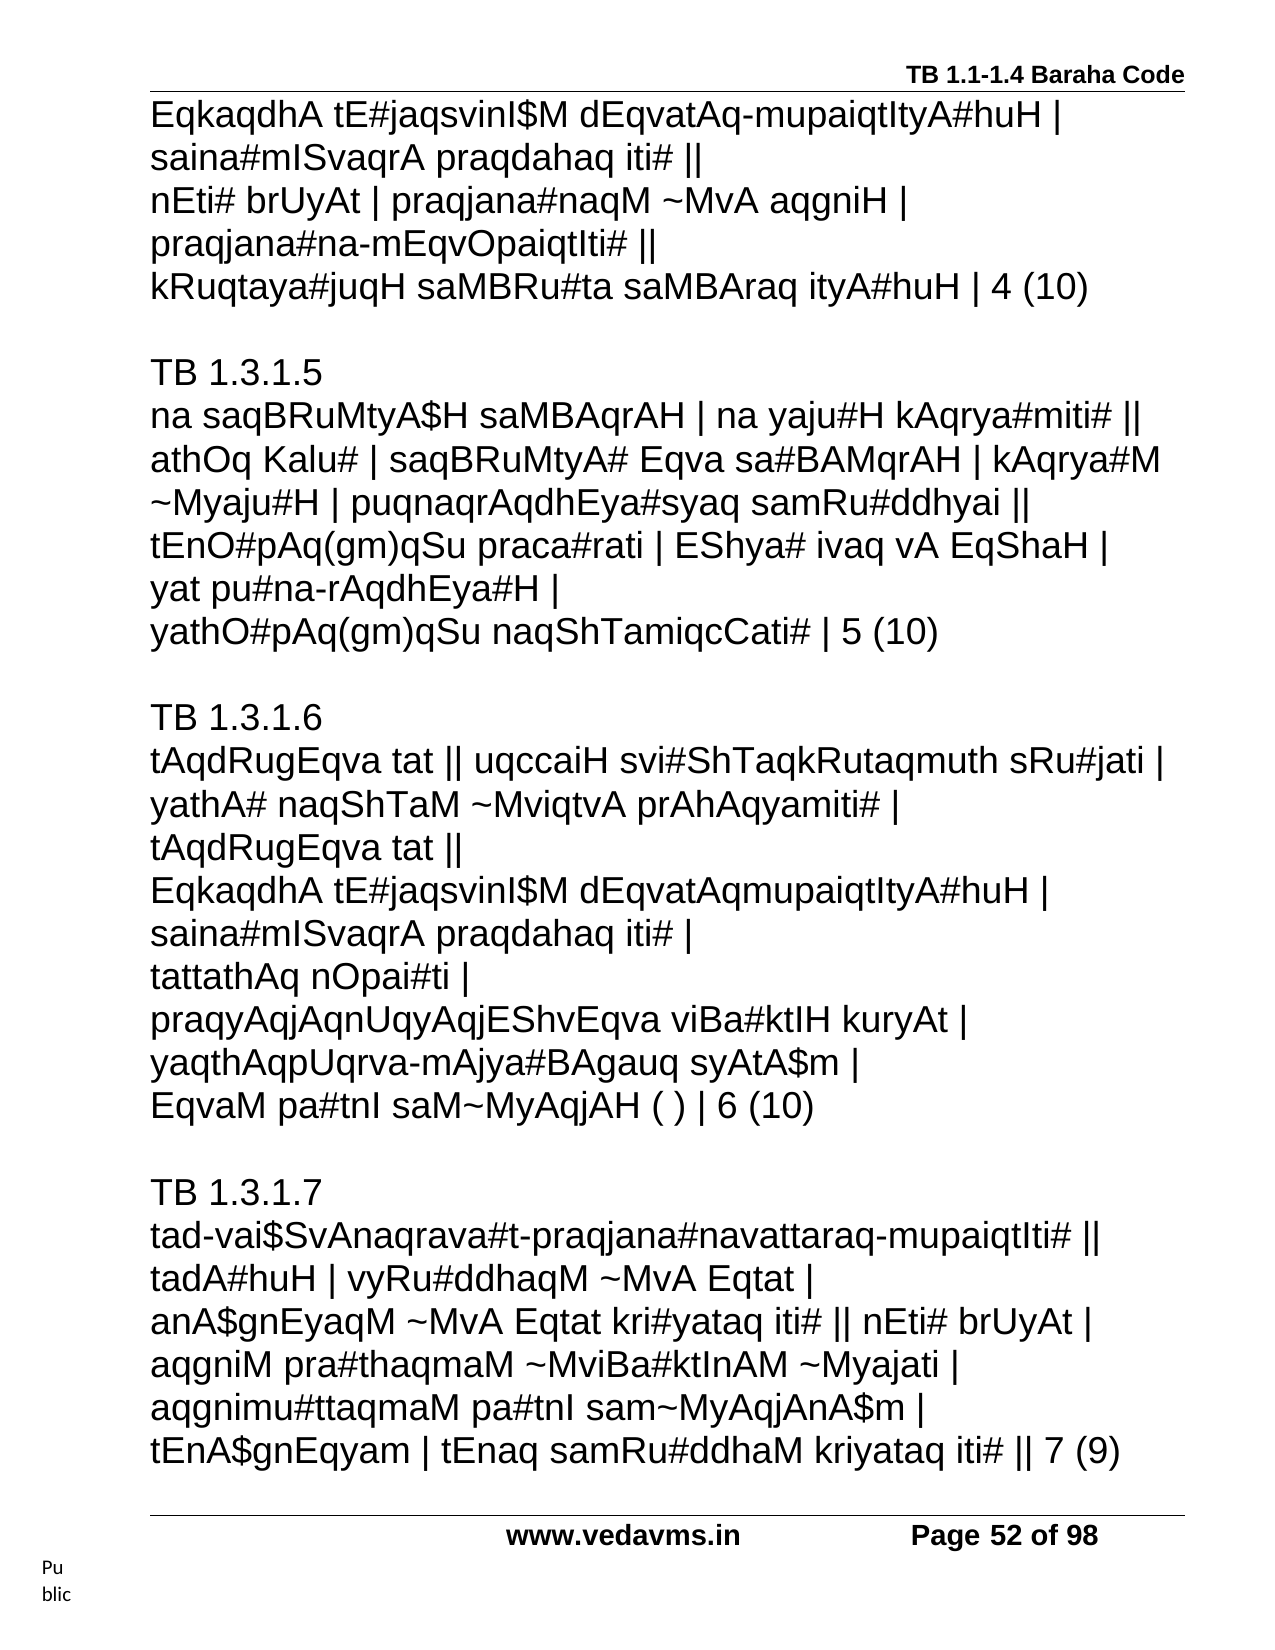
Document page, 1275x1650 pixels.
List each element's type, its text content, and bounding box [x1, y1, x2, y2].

text EqkaqdhA tE#jaqsvinI$M dEqvatAqmupaiqtItyA#huH | saina#mISvaqrA praqdahaq iti# | [150, 868, 1185, 954]
text tad-vai$SvAnaqrava#t-praqjana#navattaraq-mupaiqtIti# || tadA#huH | vyRu#ddhaqM ~MvA Eqtat | [150, 1213, 1185, 1299]
text na saqBRuMtyA$H saMBAqrAH | na yaju#H kAqrya#miti# || athOq Kalu# | saqBRuMtyA# Eqva sa#BAMqrAH | kAqrya#M ~Myaju#H | puqnaqrAqdhEya#syaq samRu#ddhyai || [150, 394, 1185, 523]
text yathO#pAq(gm)qSu naqShTamiqcCati# | 5 (10) [150, 609, 1185, 652]
text tEnA$gnEqyam | tEnaq samRu#ddhaM kriyataq iti# || 7 (9) [150, 1429, 1185, 1472]
text kRuqtaya#juqH saMBRu#ta saMBAraq ityA#huH | 4 (10) [150, 264, 1185, 307]
text anA$gnEyaqM ~MvA Eqtat kri#yataq iti# || nEti# brUyAt | [150, 1299, 1185, 1342]
text TB 1.3.1.5 [150, 351, 1185, 394]
text nEti# brUyAt | praqjana#naqM ~MvA aqgniH | praqjana#na-mEqvOpaiqtIti# || [150, 178, 1185, 264]
text yaqthAqpUqrva-mAjya#BAgauq syAtA$m | EqvaM pa#tnI saM~MyAqjAH ( ) | 6 (10) [150, 1041, 1185, 1127]
text tattathAq nOpai#ti | praqyAqjAqnUqyAqjEShvEqva viBa#ktIH kuryAt | [150, 954, 1185, 1041]
text EqkaqdhA tE#jaqsvinI$M dEqvatAq-mupaiqtItyA#huH | saina#mISvaqrA praqdahaq iti# || [150, 92, 1185, 178]
text yathA# naqShTaM ~MviqtvA prAhAqyamiti# | tAqdRugEqva tat || [150, 782, 1185, 868]
text TB 1.3.1.7 [150, 1170, 1185, 1213]
text tEnO#pAq(gm)qSu praca#rati | EShya# ivaq vA EqShaH | yat pu#na-rAqdhEya#H | [150, 523, 1185, 609]
text tAqdRugEqva tat || uqccaiH svi#ShTaqkRutaqmuth sRu#jati | [150, 739, 1185, 782]
text aqgniM pra#thaqmaM ~MviBa#ktInAM ~Myajati | aqgnimu#ttaqmaM pa#tnI sam~MyAqjAnA$m | [150, 1342, 1185, 1429]
text TB 1.3.1.6 [150, 696, 1185, 739]
